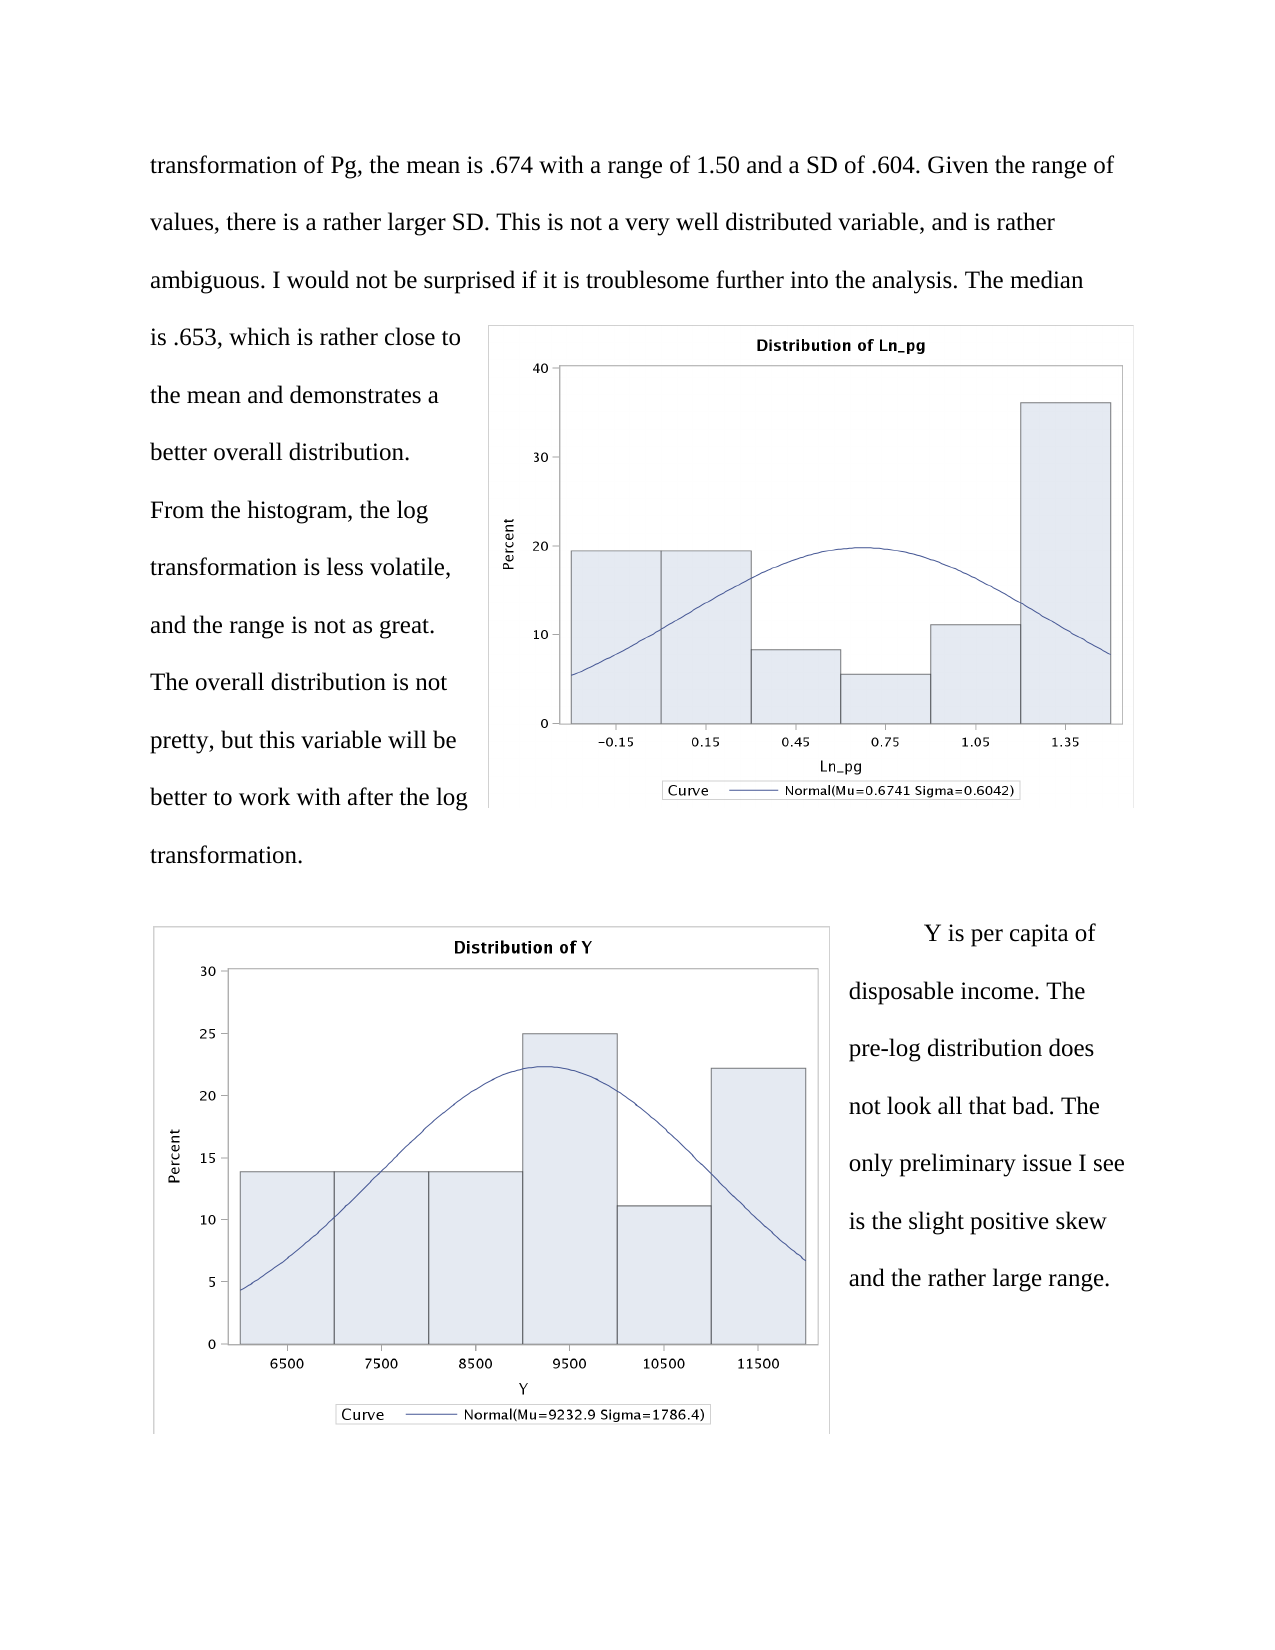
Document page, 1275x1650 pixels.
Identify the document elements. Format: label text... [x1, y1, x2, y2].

picture [488, 325, 1134, 807]
text Y is per capita of disposable income. The pre-log distribution does not look all that bad. The only preliminary issue I see is the slight positive skew and the rather large range. [150, 918, 1125, 1292]
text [150, 150, 1125, 869]
picture [153, 926, 830, 1433]
